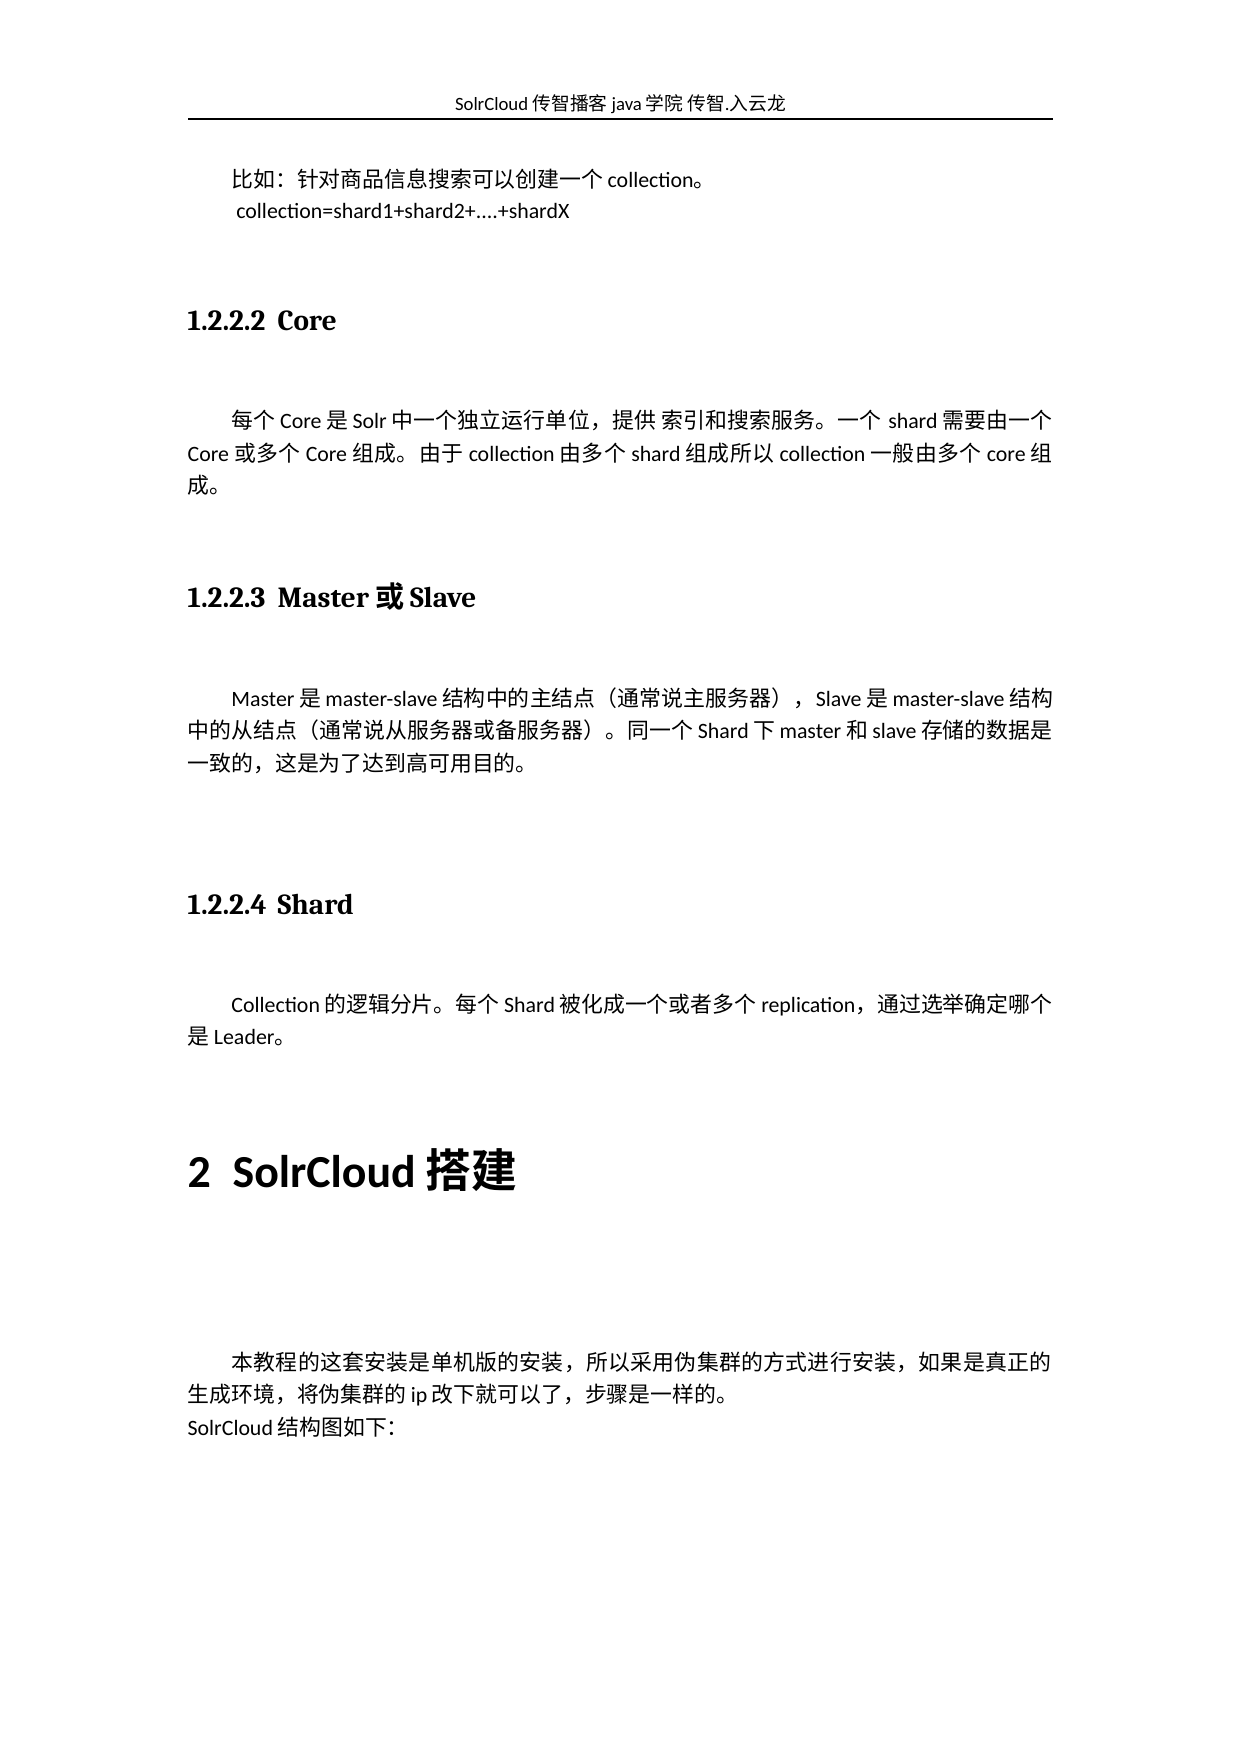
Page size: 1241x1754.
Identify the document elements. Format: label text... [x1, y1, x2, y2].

text 本教程的这套安装是单机版的安装，所以采用伪集群的方式进行安装，如果是真正的生成环境，将伪集群的ip改下就可以了，步骤是一样的。 [187, 1344, 1053, 1409]
subtitle SolrCloud搭建 [187, 1119, 1053, 1217]
subtitle Master或Slave [187, 562, 1053, 627]
text 每个Core是Solr中一个独立运行单位，提供 索引和搜索服务。一个shard需要由一个Core或多个Core组成。由于collection由多个shard组成所以collection一般由多个core组成。 [187, 403, 1053, 500]
text 比如：针对商品信息搜索可以创建一个collection。 [187, 162, 1053, 194]
text SolrCloud结构图如下： [187, 1409, 1053, 1442]
subtitle Shard [187, 872, 1053, 937]
text Master是master-slave结构中的主结点（通常说主服务器），Slave是master-slave结构中的从结点（通常说从服务器或备服务器）。同一个Shard下master和slave存储的数据是一致的，这是为了达到高可用目的。 [187, 681, 1053, 778]
text collection=shard1+shard2+....+shardX [187, 194, 1053, 227]
text Collection的逻辑分片。每个Shard被化成一个或者多个replication，通过选举确定哪个是Leader。 [187, 986, 1053, 1051]
subtitle Core [187, 289, 1053, 354]
